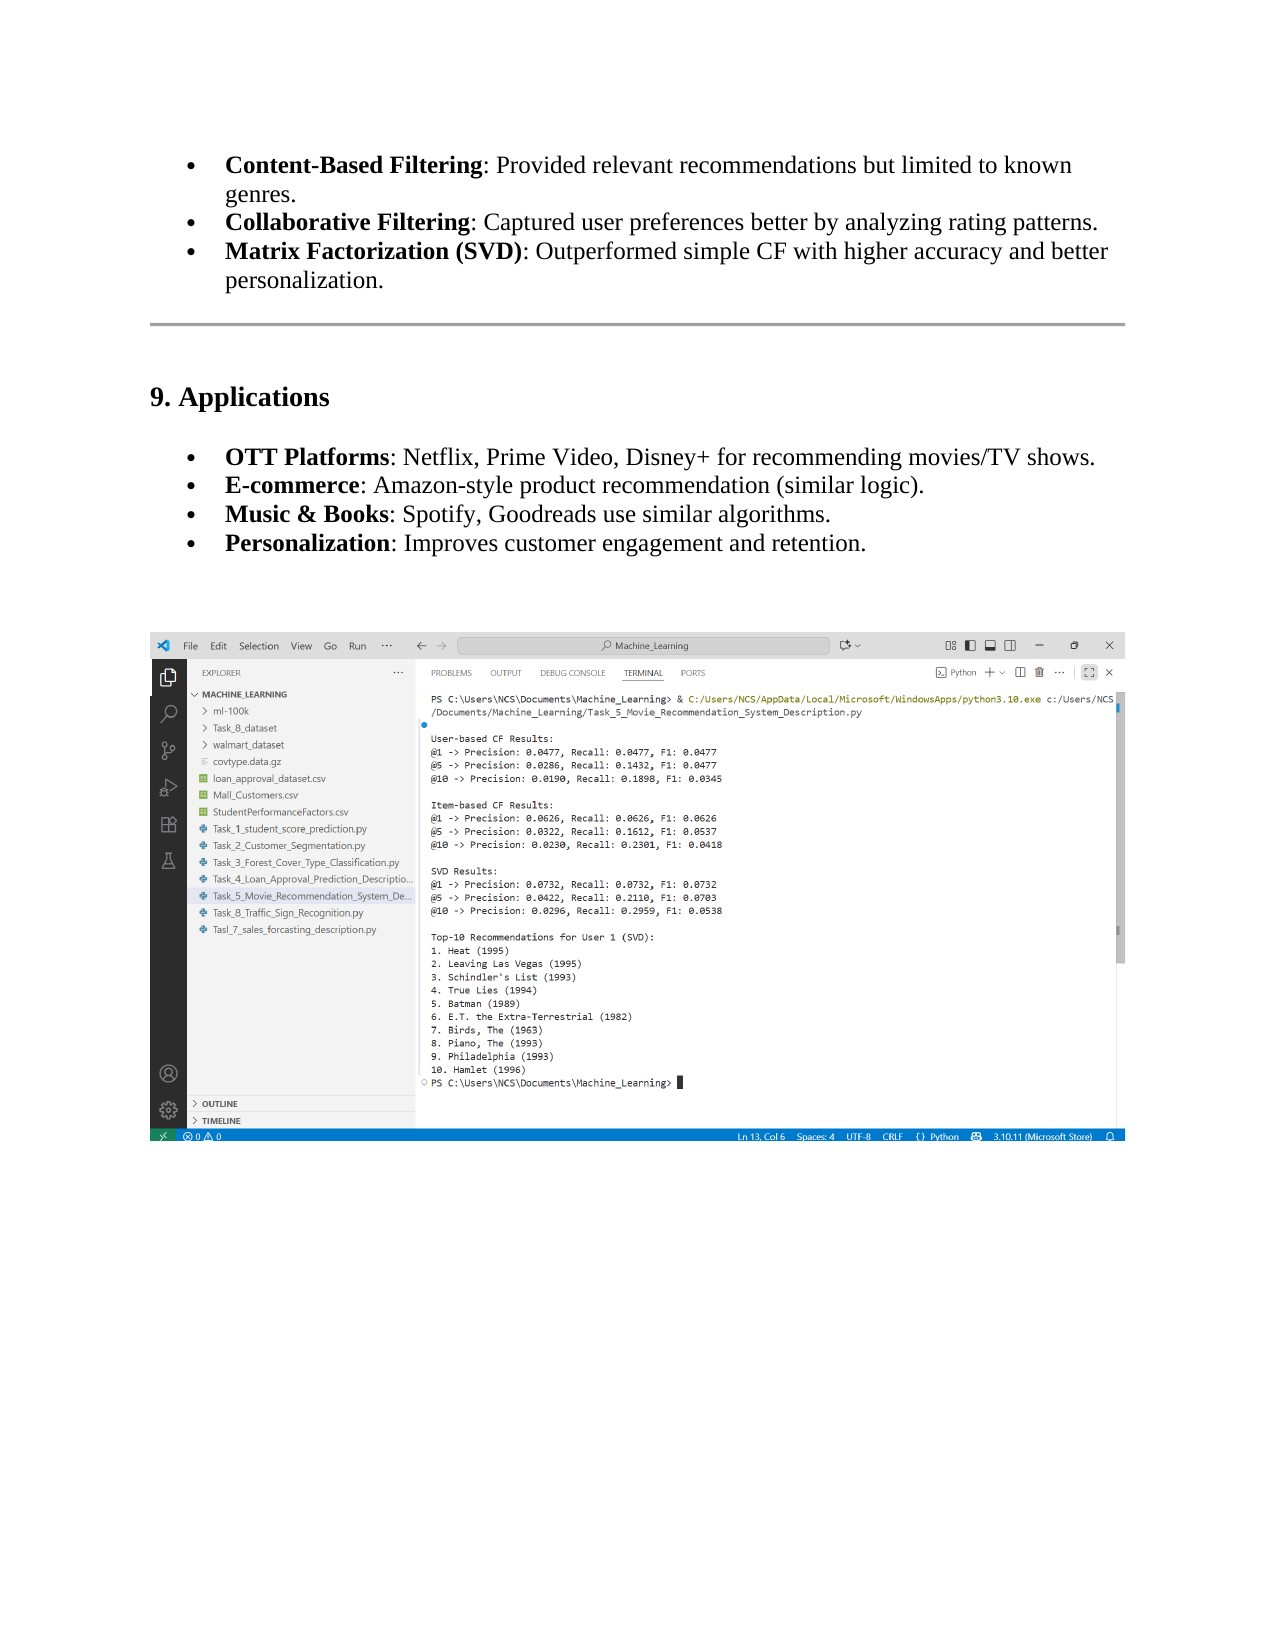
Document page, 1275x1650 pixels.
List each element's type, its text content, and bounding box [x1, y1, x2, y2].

list OTT Platforms: Netflix, Prime Video, Disney+ for recommending movies/TV shows. [187, 442, 1125, 470]
list E-commerce: Amazon-style product recommendation (similar logic). [187, 470, 1125, 499]
picture [150, 632, 1125, 1141]
list Content-Based Filtering: Provided relevant recommendations but limited to known genres. [187, 150, 1125, 207]
list Personalization: Improves customer engagement and retention. [187, 528, 1125, 557]
text 9. Applications [150, 380, 1125, 412]
list Collaborative Filtering: Captured user preferences better by analyzing rating patterns. [187, 207, 1125, 236]
list Matrix Factorization (SVD): Outperformed simple CF with higher accuracy and better personalization. [187, 236, 1125, 294]
list Music & Books: Spotify, Goodreads use similar algorithms. [187, 499, 1125, 528]
